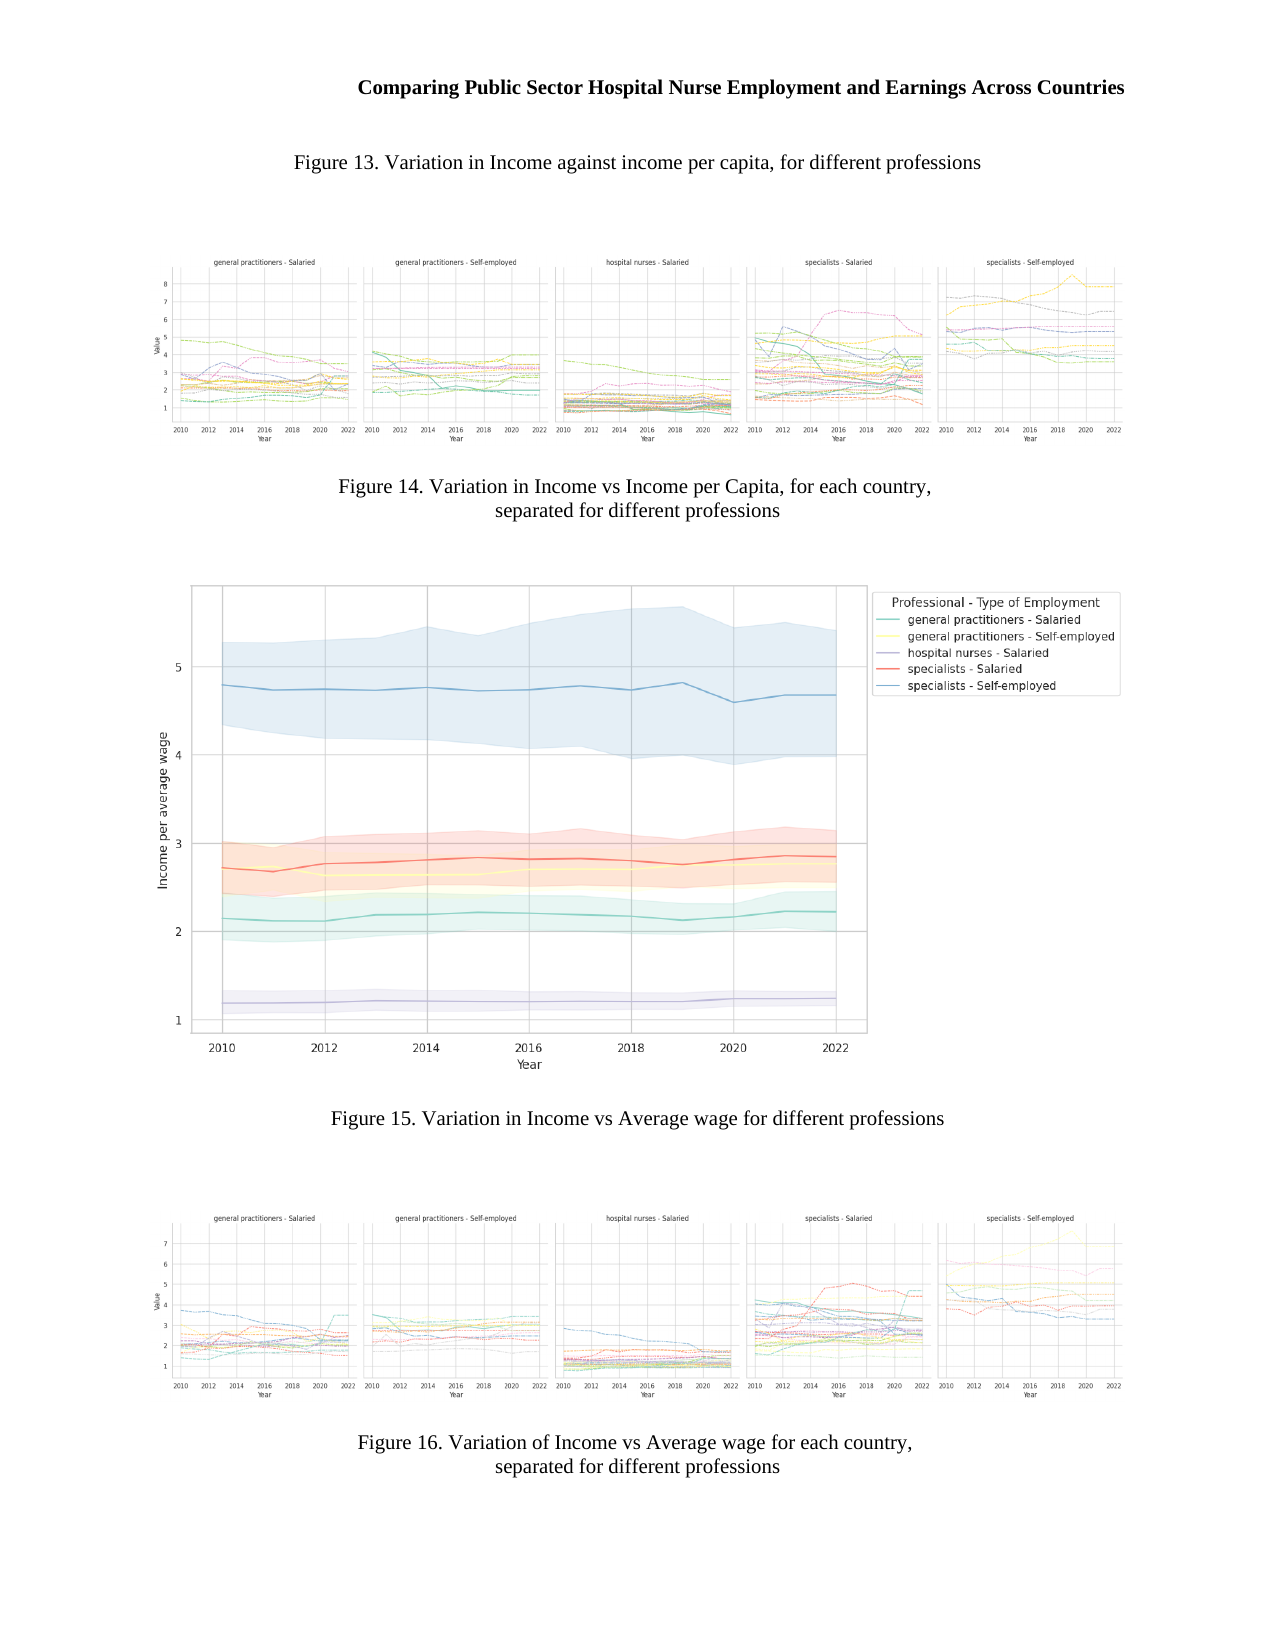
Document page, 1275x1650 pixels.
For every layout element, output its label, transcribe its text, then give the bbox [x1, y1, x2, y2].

text Figure 15. Variation in Income vs Average wage for different professions [150, 1106, 1125, 1130]
picture [150, 579, 1125, 1078]
text Figure 16. Variation of Income vs Average wage for each country, separated for different professions [150, 1430, 1125, 1478]
picture [150, 1211, 1125, 1402]
text Figure 13. Variation in Income against income per capita, for different professions [150, 150, 1125, 174]
text Figure 14. Variation in Income vs Income per Capita, for each country, separated for different professions [150, 474, 1125, 522]
picture [150, 255, 1125, 446]
